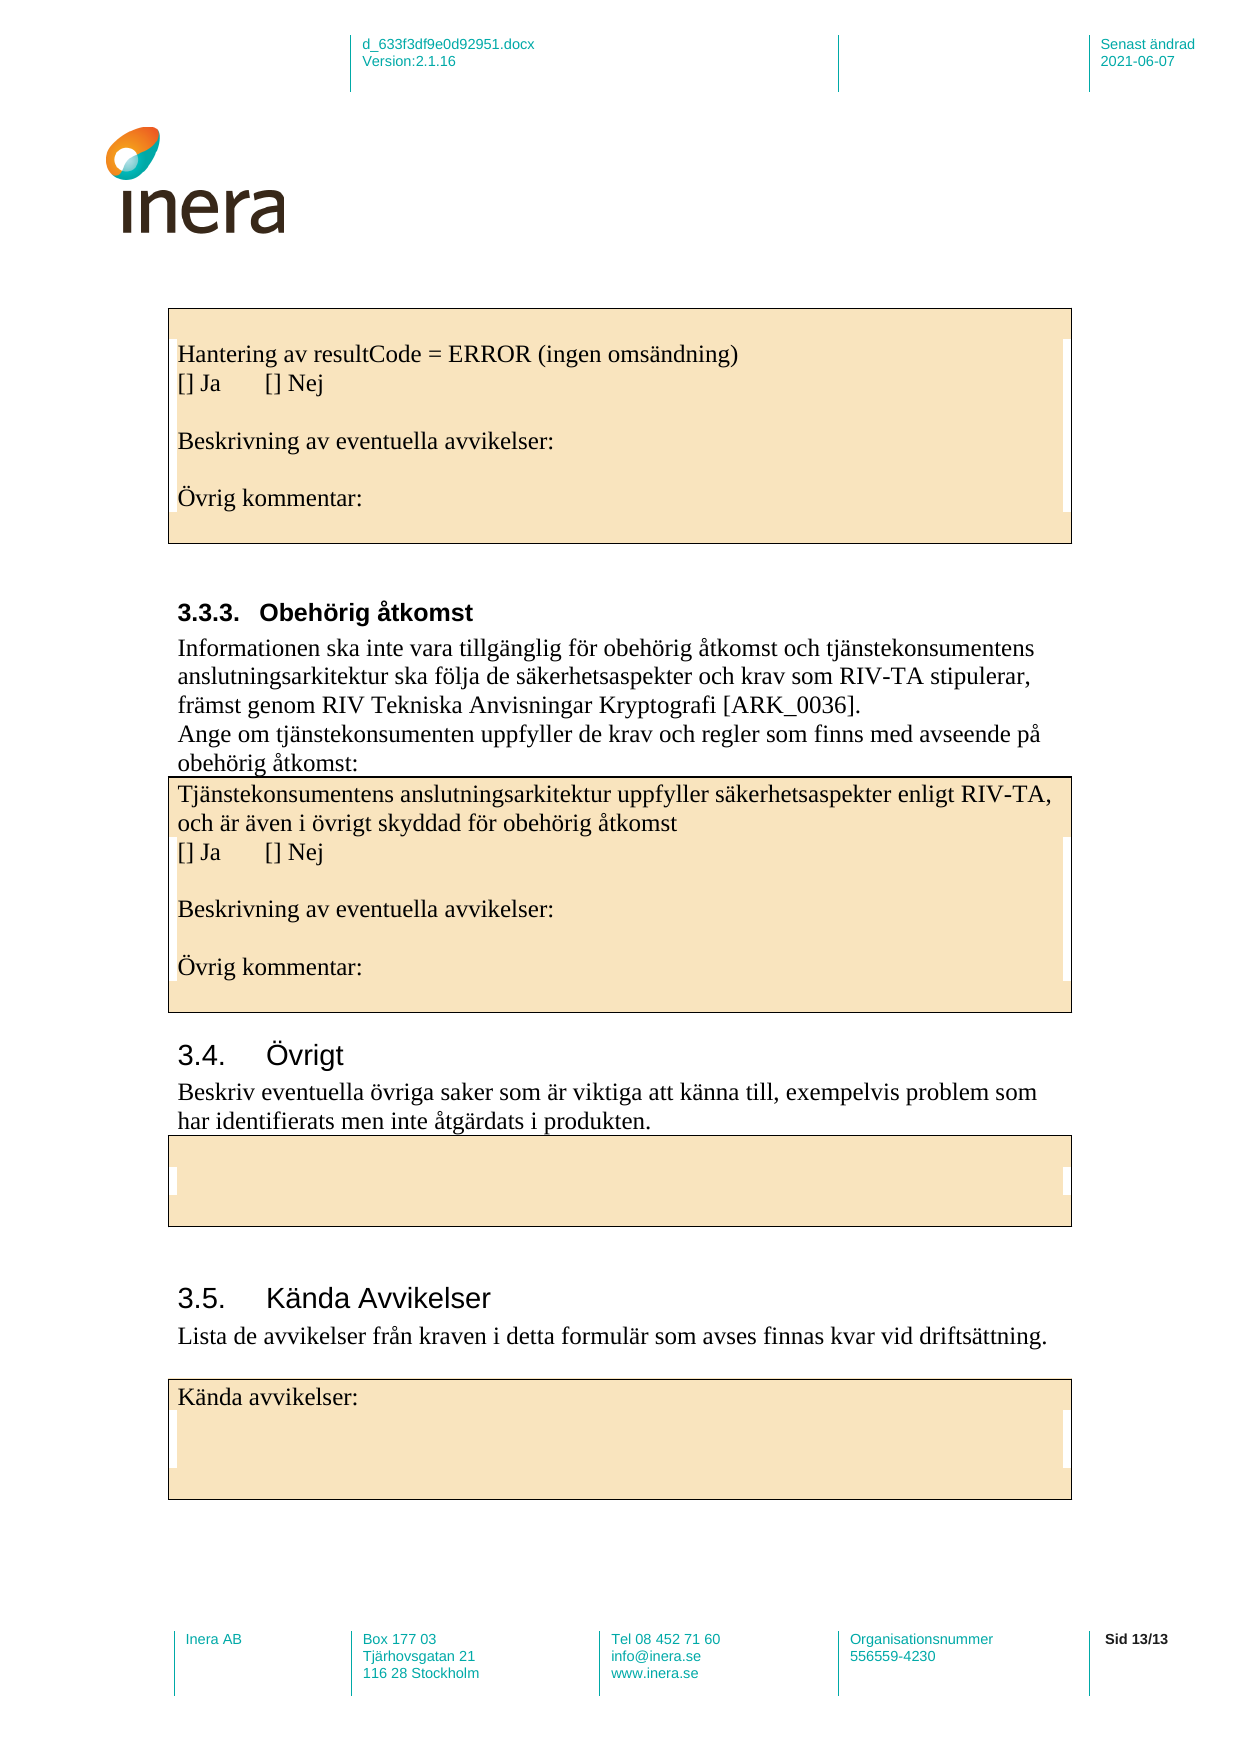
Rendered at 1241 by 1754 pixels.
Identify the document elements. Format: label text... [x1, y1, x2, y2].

text Beskrivning av eventuella avvikelser: [177, 894, 1063, 923]
subtitle Kända Avvikelser [177, 1281, 1063, 1315]
subtitle Övrigt [177, 1038, 1063, 1071]
text Beskrivning av eventuella avvikelser: [177, 426, 1063, 454]
subtitle Obehörig åtkomst [177, 598, 1063, 626]
text Lista de avvikelser från kraven i detta formulär som avses finnas kvar vid driftsättning. [177, 1321, 1063, 1350]
text Tjänstekonsumentens anslutningsarkitektur uppfyller säkerhetsaspekter enligt RIV-TA, och är även i övrigt skyddad för obehörig åtkomst [169, 778, 1071, 837]
text Beskriv eventuella övriga saker som är viktiga att känna till, exempelvis problem som har identifierats men inte åtgärdats i produkten. [177, 1077, 1063, 1135]
text [] Ja [] Nej [177, 837, 1063, 866]
text Informationen ska inte vara tillgänglig för obehörig åtkomst och tjänstekonsumentens anslutningsarkitektur ska följa de säkerhetsaspekter och krav som RIV-TA stipulerar, främst genom RIV Tekniska Anvisningar Kryptografi [ARK_0036]. [177, 633, 1063, 719]
text Ange om tjänstekonsumenten uppfyller de krav och regler som finns med avseende på obehörig åtkomst: [177, 719, 1063, 776]
picture [106, 127, 284, 234]
text Övrig kommentar: [177, 952, 1063, 978]
text Kända avvikelser: [169, 1380, 1071, 1410]
text [] Ja [] Nej [177, 368, 1063, 397]
text Hantering av resultCode = ERROR (ingen omsändning) [177, 339, 1063, 368]
text Övrig kommentar: [177, 483, 1063, 509]
